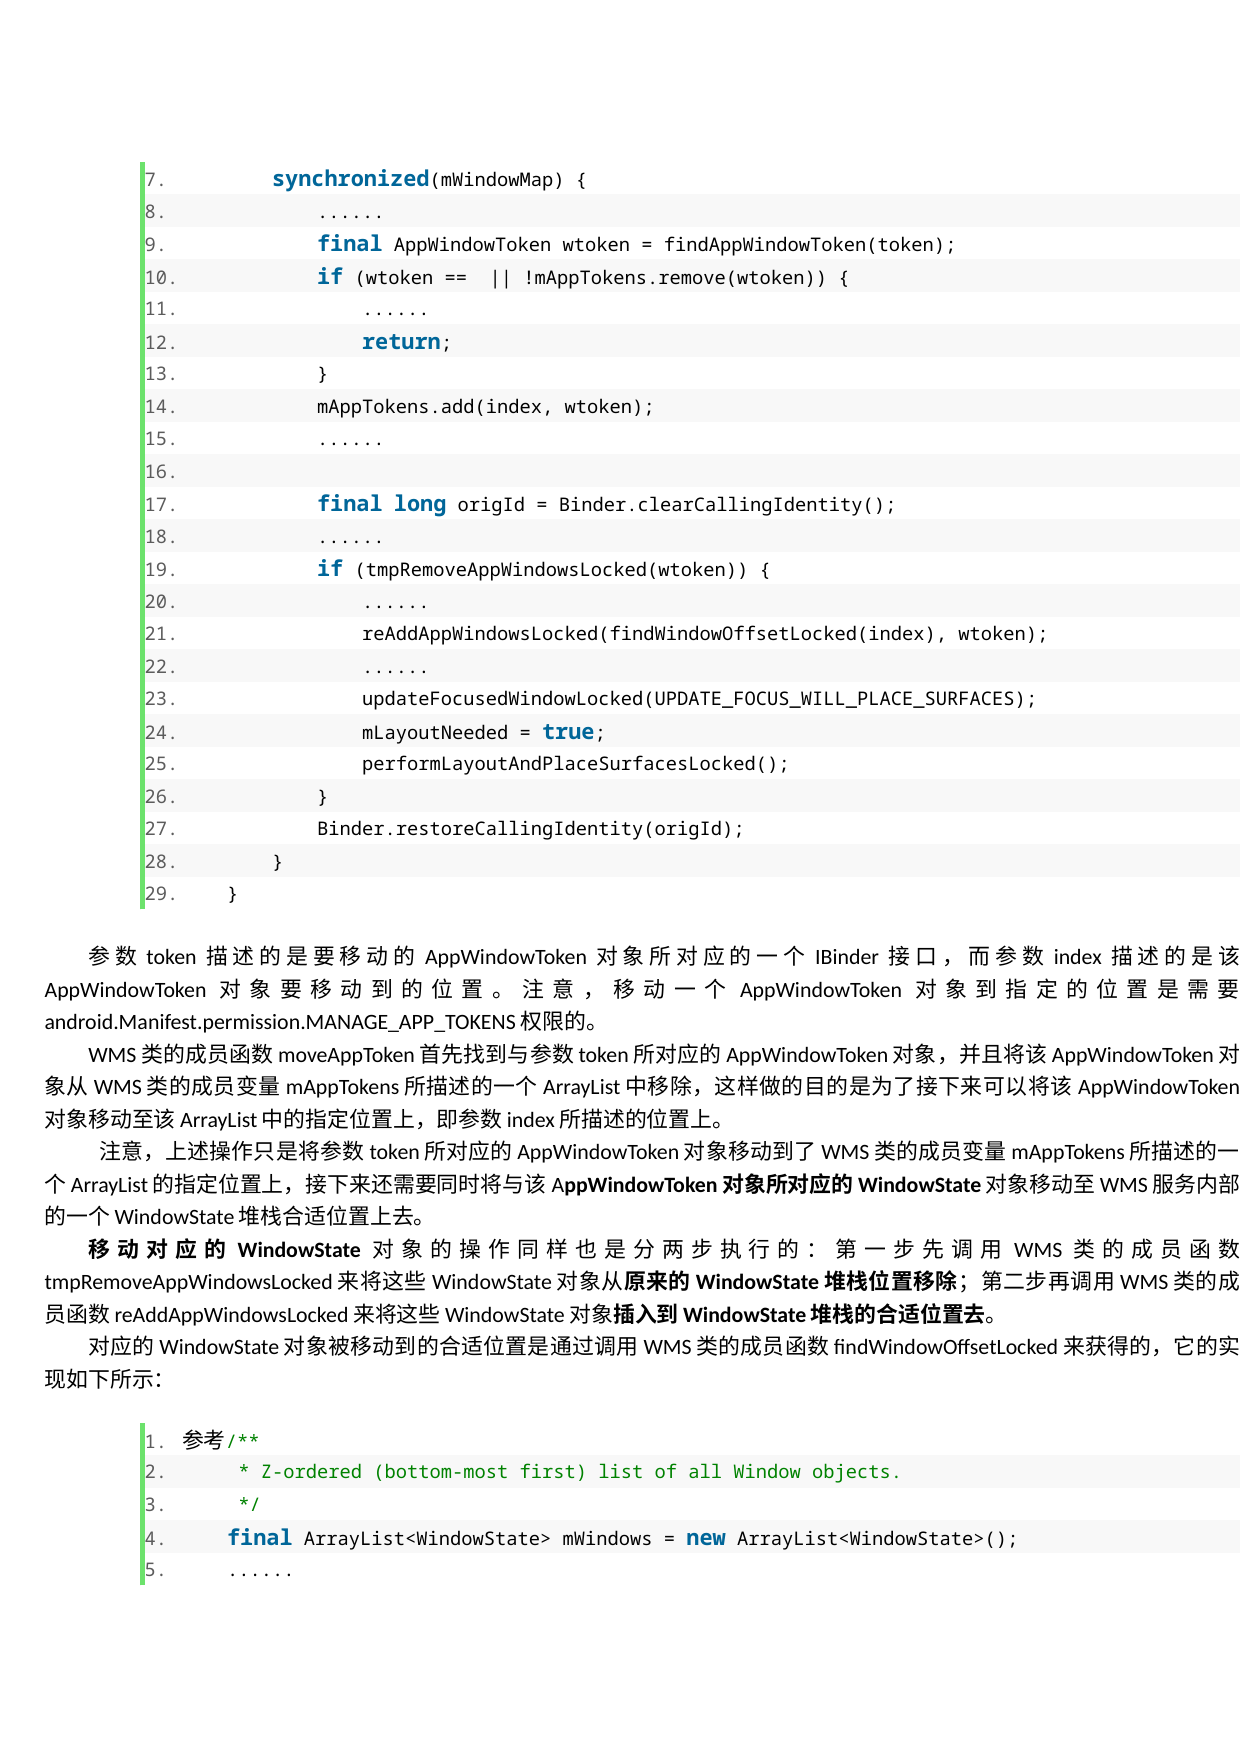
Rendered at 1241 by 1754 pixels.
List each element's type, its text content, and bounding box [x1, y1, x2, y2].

list * Z-ordered (bottom-most first) list of all Window objects. [145, 1455, 1240, 1488]
list ...... [145, 194, 1240, 227]
list final ArrayList<WindowState> mWindows = new ArrayList<WindowState>(); [145, 1520, 1240, 1553]
text 移动对应的WindowState对象的操作同样也是分两步执行的：第一步先调用WMS类的成员函数tmpRemoveAppWindowsLocked来将这些WindowState对象从原来的WindowState堆栈位置移除；第二步再调用WMS类的成员函数reAddAppWindowsLocked来将这些WindowState对象插入到WindowState堆栈的合适位置去。 [44, 1231, 1240, 1329]
list reAddAppWindowsLocked(findWindowOffsetLocked(index), wtoken); [145, 617, 1240, 649]
list performLayoutAndPlaceSurfacesLocked(); [145, 747, 1240, 779]
list } [145, 779, 1240, 812]
list synchronized(mWindowMap) { [145, 162, 1240, 194]
text 参数token描述的是要移动的AppWindowToken对象所对应的一个IBinder接口，而参数index描述的是该AppWindowToken对象要移动到的位置。注意，移动一个AppWindowToken对象到指定的位置是需要android.Manifest.permission.MANAGE_APP_TOKENS权限的。 [44, 939, 1240, 1036]
list return; [145, 324, 1240, 357]
list ...... [145, 292, 1240, 324]
list if (tmpRemoveAppWindowsLocked(wtoken)) { [145, 552, 1240, 584]
list ...... [145, 584, 1240, 617]
list */ [145, 1488, 1240, 1520]
list final AppWindowToken wtoken = findAppWindowToken(token); [145, 227, 1240, 259]
list ...... [145, 649, 1240, 682]
list Binder.restoreCallingIdentity(origId); [145, 812, 1240, 844]
list } [145, 844, 1240, 877]
list ...... [145, 422, 1240, 454]
text 注意，上述操作只是将参数token所对应的AppWindowToken对象移动到了WMS类的成员变量mAppTokens所描述的一个ArrayList的指定位置上，接下来还需要同时将与该AppWindowToken对象所对应的WindowState对象移动至WMS服务内部的一个WindowState堆栈合适位置上去。 [44, 1134, 1240, 1231]
list ...... [145, 519, 1240, 552]
list final long origId = Binder.clearCallingIdentity(); [145, 487, 1240, 519]
text 对应的WindowState对象被移动到的合适位置是通过调用WMS类的成员函数findWindowOffsetLocked来获得的，它的实现如下所示： [44, 1329, 1240, 1394]
list updateFocusedWindowLocked(UPDATE_FOCUS_WILL_PLACE_SURFACES); [145, 682, 1240, 714]
list mAppTokens.add(index, wtoken); [145, 389, 1240, 422]
list if (wtoken == || !mAppTokens.remove(wtoken)) { [145, 259, 1240, 292]
list 参考/** [145, 1423, 1240, 1455]
list ...... [145, 1553, 1240, 1585]
list } [145, 877, 1240, 909]
list mLayoutNeeded = true; [145, 714, 1240, 747]
text WMS类的成员函数moveAppToken首先找到与参数token所对应的AppWindowToken对象，并且将该AppWindowToken对象从WMS类的成员变量mAppTokens所描述的一个ArrayList中移除，这样做的目的是为了接下来可以将该AppWindowToken对象移动至该ArrayList中的指定位置上，即参数index所描述的位置上。 [44, 1036, 1240, 1134]
list } [145, 357, 1240, 389]
